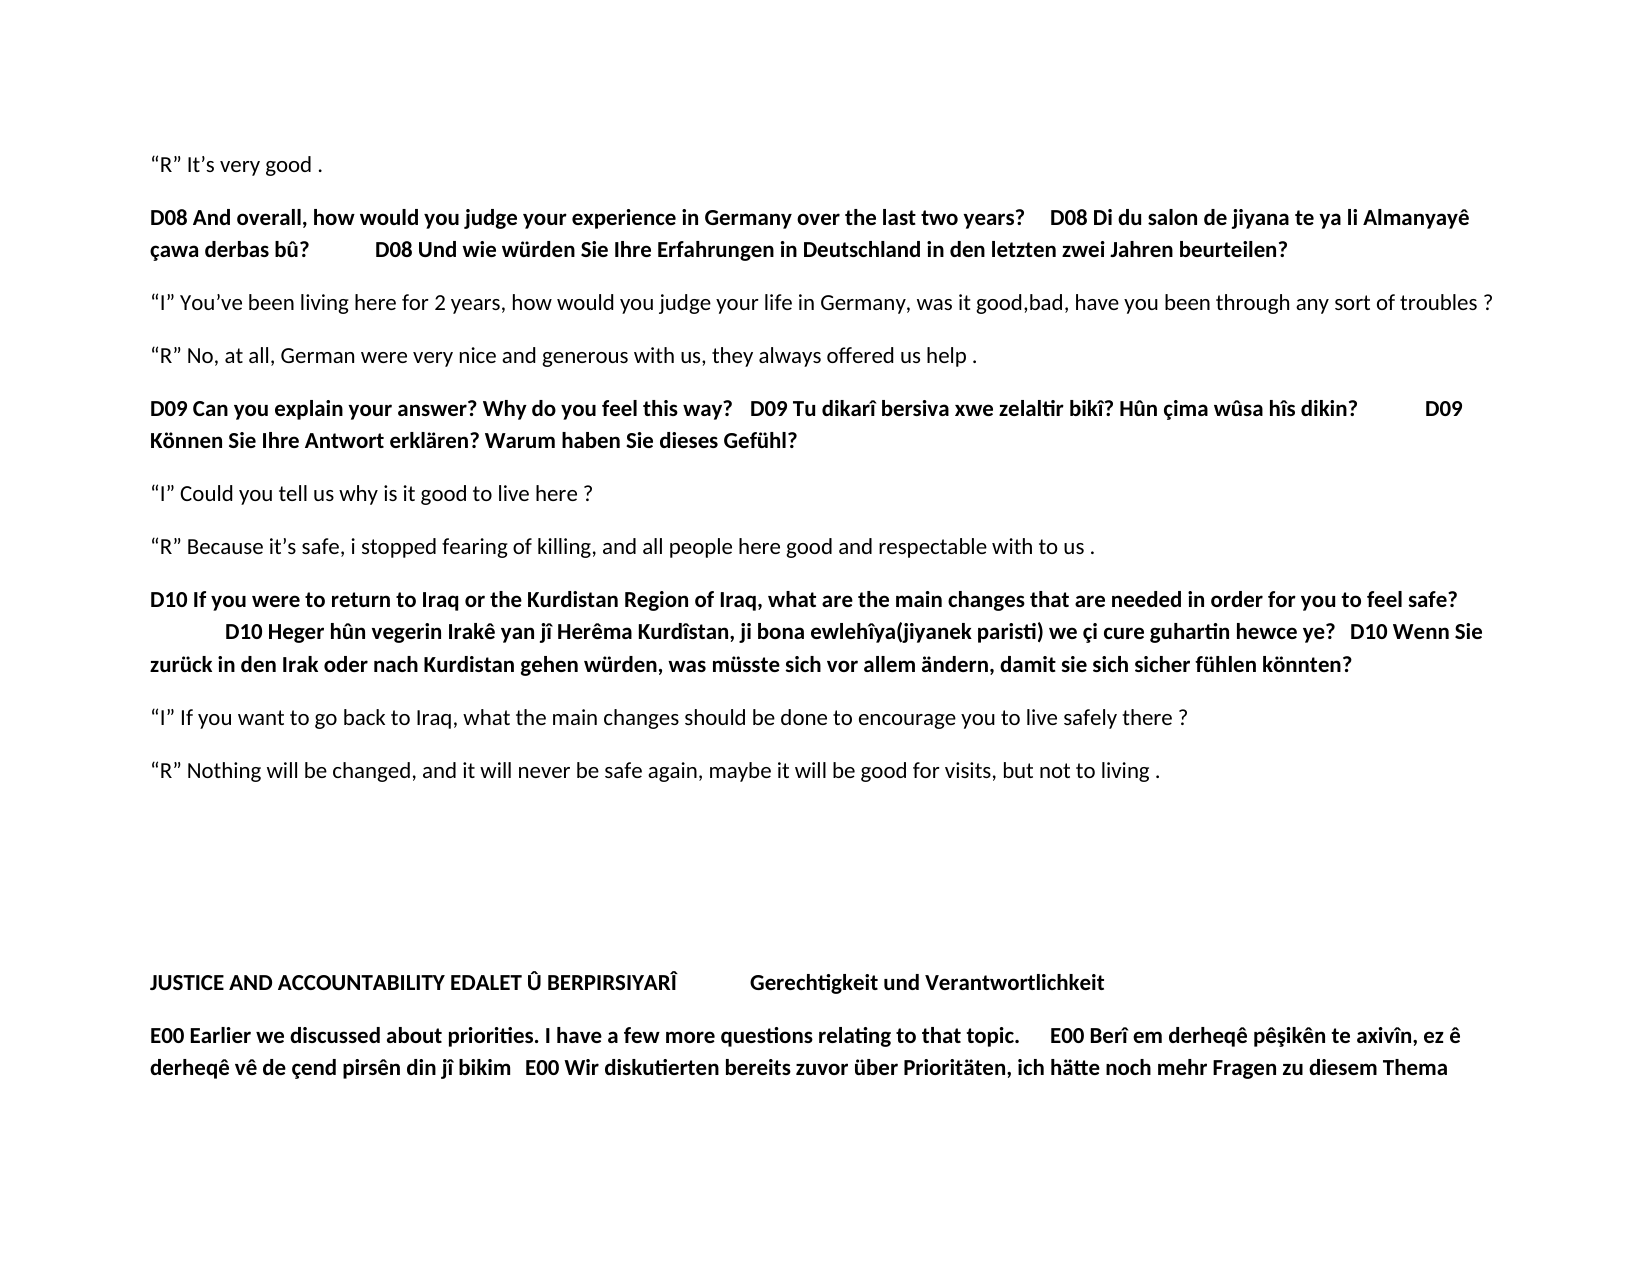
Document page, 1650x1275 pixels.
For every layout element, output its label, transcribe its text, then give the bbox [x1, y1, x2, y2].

text D10 If you were to return to Iraq or the Kurdistan Region of Iraq, what are the main changes that are needed in order for you to feel safe? D10 Heger hûn vegerin Irakê yan jî Herêma Kurdîstan, ji bona ewlehîya(jiyanek paristi) we çi cure guhartin hewce ye? D10 Wenn Sie zurück in den Irak oder nach Kurdistan gehen würden, was müsste sich vor allem ändern, damit sie sich sicher fühlen könnten? [150, 586, 1500, 678]
text D09 Can you explain your answer? Why do you feel this way? D09 Tu dikarî bersiva xwe zelaltir bikî? Hûn çima wûsa hîs dikin? D09 Können Sie Ihre Antwort erklären? Warum haben Sie dieses Gefühl? [150, 394, 1500, 454]
text “I” You’ve been living here for 2 years, how would you judge your life in Germany, was it good,bad, have you been through any sort of troubles ? [150, 288, 1500, 316]
text JUSTICE AND ACCOUNTABILITY EDALET Û BERPIRSIYARÎ Gerechtigkeit und Verantwortlichkeit [150, 968, 1500, 996]
text E00 Earlier we discussed about priorities. I have a few more questions relating to that topic. E00 Berî em derheqê pêşikên te axivîn, ez ê derheqê vê de çend pirsên din jî bikim E00 Wir diskutierten bereits zuvor über Prioritäten, ich hätte noch mehr Fragen zu diesem Thema [150, 1021, 1500, 1081]
text D08 And overall, how would you judge your experience in Germany over the last two years? D08 Di du salon de jiyana te ya li Almanyayê çawa derbas bû? D08 Und wie würden Sie Ihre Erfahrungen in Deutschland in den letzten zwei Jahren beurteilen? [150, 203, 1500, 263]
text “R” Nothing will be changed, and it will never be safe again, maybe it will be good for visits, but not to living . [150, 756, 1500, 784]
text “R” Because it’s safe, i stopped fearing of killing, and all people here good and respectable with to us . [150, 532, 1500, 561]
text “I” Could you tell us why is it good to live here ? [150, 479, 1500, 507]
text “I” If you want to go back to Iraq, what the main changes should be done to encourage you to live safely there ? [150, 703, 1500, 731]
text “R” It’s very good . [150, 150, 1500, 178]
text “R” No, at all, German were very nice and generous with us, they always offered us help . [150, 341, 1500, 369]
